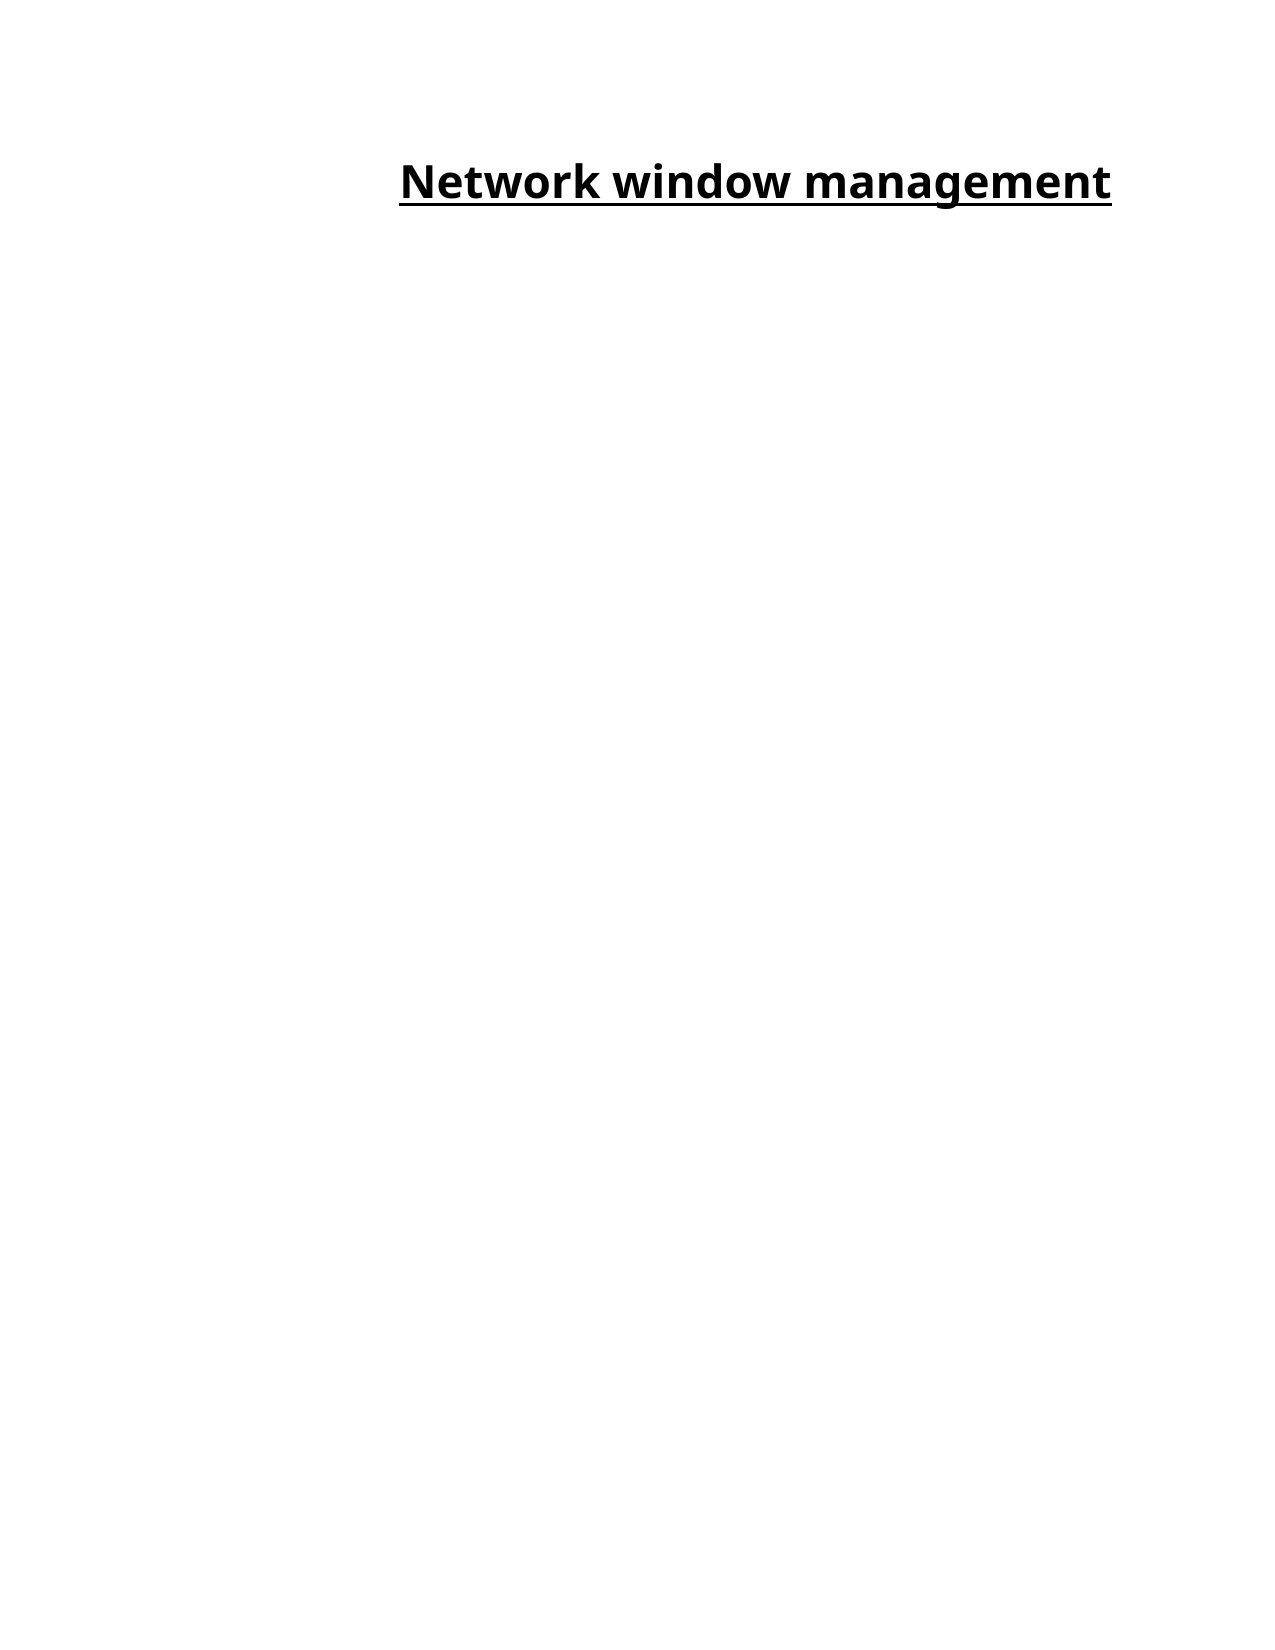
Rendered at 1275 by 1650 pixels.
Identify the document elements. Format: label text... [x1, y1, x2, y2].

text Network window management [150, 150, 1125, 212]
